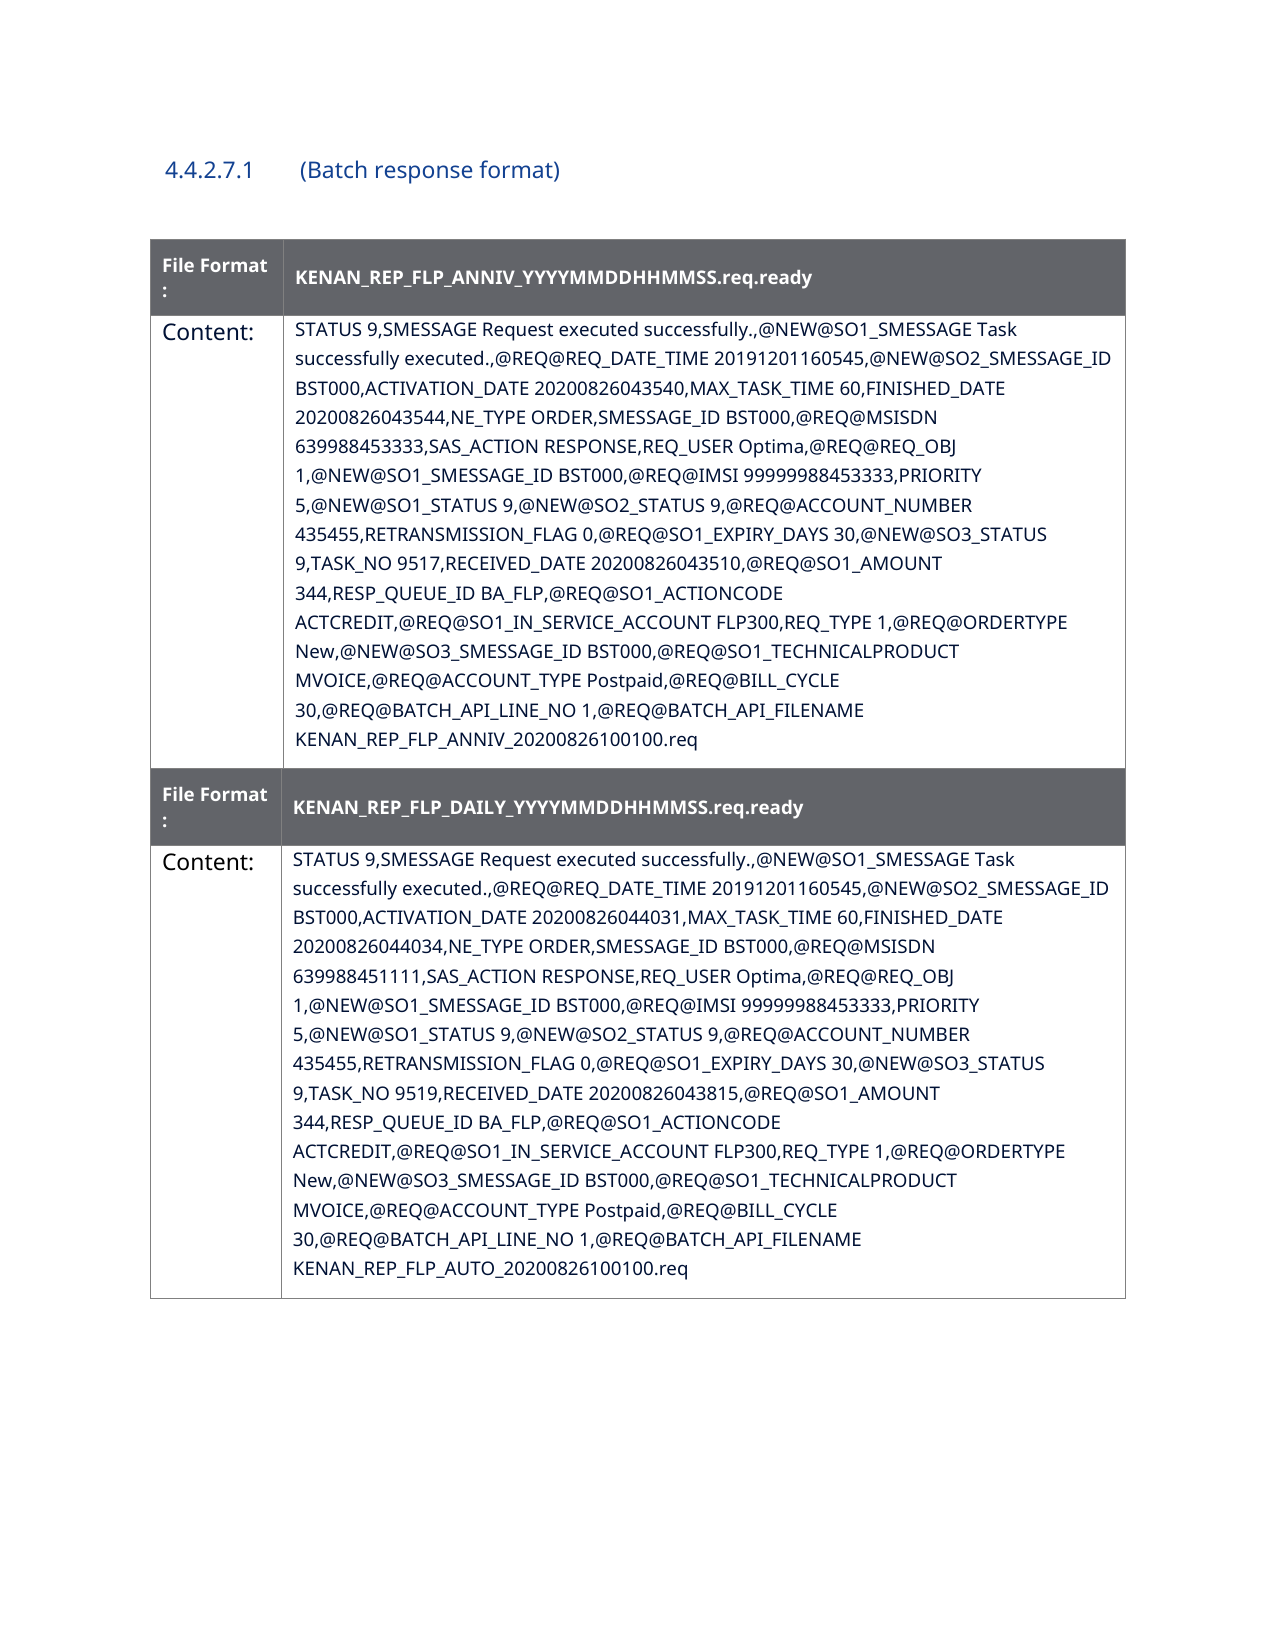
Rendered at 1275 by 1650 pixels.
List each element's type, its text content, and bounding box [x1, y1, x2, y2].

table_header File Format : [151, 240, 283, 315]
table_cell STATUS 9,SMESSAGE Request executed successfully.,@NEW@SO1_SMESSAGE Task successfully executed.,@REQ@REQ_DATE_TIME 20191201160545,@NEW@SO2_SMESSAGE_ID BST000,ACTIVATION_DATE 20200826043540,MAX_TASK_TIME 60,FINISHED_DATE 20200826043544,NE_TYPE ORDER,SMESSAGE_ID BST000,@REQ@MSISDN 639988453333,SAS_ACTION RESPONSE,REQ_USER Optima,@REQ@REQ_OBJ 1,@NEW@SO1_SMESSAGE_ID BST000,@REQ@IMSI 99999988453333,PRIORITY 5,@NEW@SO1_STATUS 9,@NEW@SO2_STATUS 9,@REQ@ACCOUNT_NUMBER 435455,RETRANSMISSION_FLAG 0,@REQ@SO1_EXPIRY_DAYS 30,@NEW@SO3_STATUS 9,TASK_NO 9517,RECEIVED_DATE 20200826043510,@REQ@SO1_AMOUNT 344,RESP_QUEUE_ID BA_FLP,@REQ@SO1_ACTIONCODE ACTCREDIT,@REQ@SO1_IN_SERVICE_ACCOUNT FLP300,REQ_TYPE 1,@REQ@ORDERTYPE New,@NEW@SO3_SMESSAGE_ID BST000,@REQ@SO1_TECHNICALPRODUCT MVOICE,@REQ@ACCOUNT_TYPE Postpaid,@REQ@BILL_CYCLE 30,@REQ@BATCH_API_LINE_NO 1,@REQ@BATCH_API_FILENAME KENAN_REP_FLP_ANNIV_20200826100100.req [284, 316, 1125, 768]
table_cell File Format : [151, 769, 281, 845]
table_cell KENAN_REP_FLP_DAILY_YYYYMMDDHHMMSS.req.ready [282, 769, 1125, 845]
table_cell Content: [151, 316, 283, 768]
table_cell Content: [151, 846, 281, 1297]
subtitle (Batch response format) [165, 154, 1125, 185]
table_header KENAN_REP_FLP_ANNIV_YYYYMMDDHHMMSS.req.ready [284, 240, 1125, 315]
table_cell STATUS 9,SMESSAGE Request executed successfully.,@NEW@SO1_SMESSAGE Task successfully executed.,@REQ@REQ_DATE_TIME 20191201160545,@NEW@SO2_SMESSAGE_ID BST000,ACTIVATION_DATE 20200826044031,MAX_TASK_TIME 60,FINISHED_DATE 20200826044034,NE_TYPE ORDER,SMESSAGE_ID BST000,@REQ@MSISDN 639988451111,SAS_ACTION RESPONSE,REQ_USER Optima,@REQ@REQ_OBJ 1,@NEW@SO1_SMESSAGE_ID BST000,@REQ@IMSI 99999988453333,PRIORITY 5,@NEW@SO1_STATUS 9,@NEW@SO2_STATUS 9,@REQ@ACCOUNT_NUMBER 435455,RETRANSMISSION_FLAG 0,@REQ@SO1_EXPIRY_DAYS 30,@NEW@SO3_STATUS 9,TASK_NO 9519,RECEIVED_DATE 20200826043815,@REQ@SO1_AMOUNT 344,RESP_QUEUE_ID BA_FLP,@REQ@SO1_ACTIONCODE ACTCREDIT,@REQ@SO1_IN_SERVICE_ACCOUNT FLP300,REQ_TYPE 1,@REQ@ORDERTYPE New,@NEW@SO3_SMESSAGE_ID BST000,@REQ@SO1_TECHNICALPRODUCT MVOICE,@REQ@ACCOUNT_TYPE Postpaid,@REQ@BILL_CYCLE 30,@REQ@BATCH_API_LINE_NO 1,@REQ@BATCH_API_FILENAME KENAN_REP_FLP_AUTO_20200826100100.req [282, 846, 1125, 1297]
